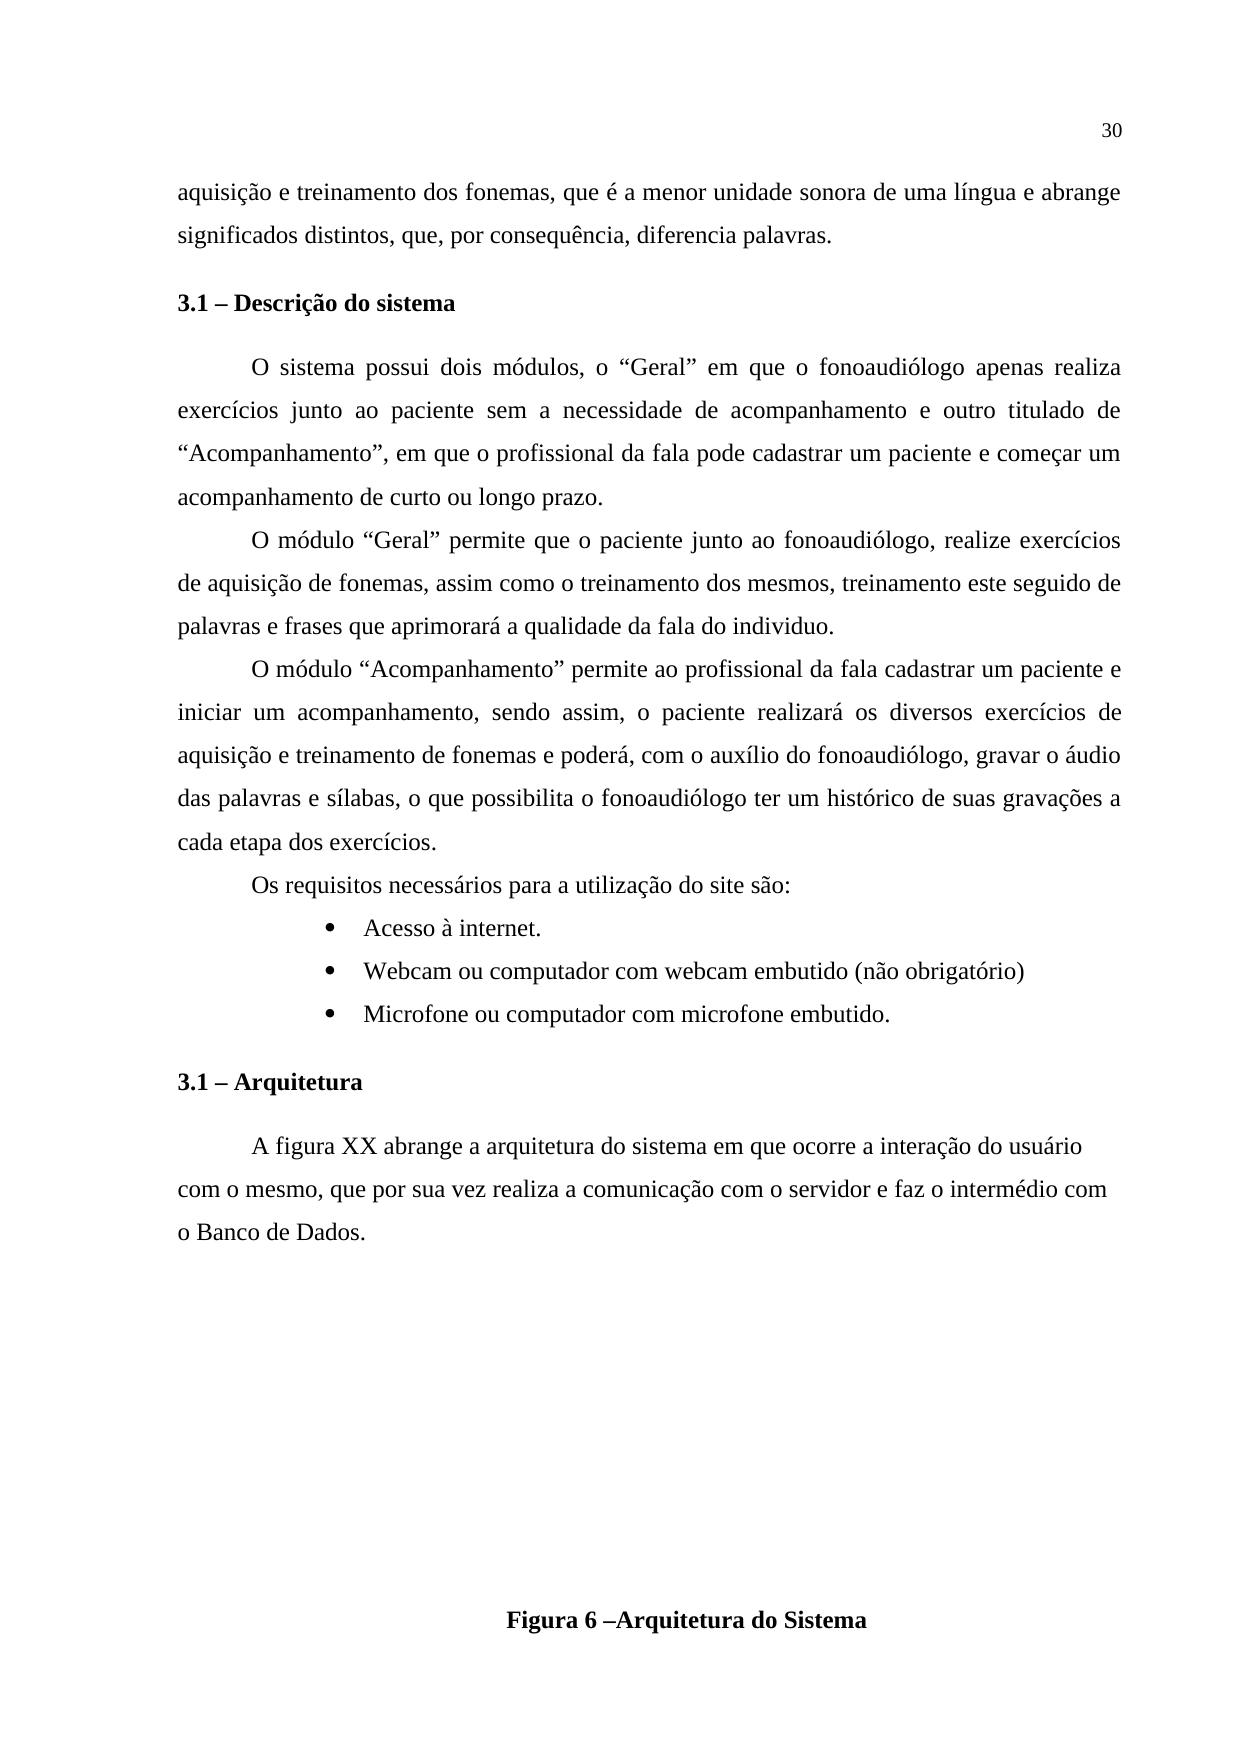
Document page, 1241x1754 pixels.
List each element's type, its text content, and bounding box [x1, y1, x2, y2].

text O módulo “Geral” permite que o paciente junto ao fonoaudiólogo, realize exercícios de aquisição de fonemas, assim como o treinamento dos mesmos, treinamento este seguido de palavras e frases que aprimorará a qualidade da fala do individuo. [177, 525, 1122, 640]
text O sistema possui dois módulos, o “Geral” em que o fonoaudiólogo apenas realiza exercícios junto ao paciente sem a necessidade de acompanhamento e outro titulado de “Acompanhamento”, em que o profissional da fala pode cadastrar um paciente e começar um acompanhamento de curto ou longo prazo. [177, 352, 1122, 510]
list Webcam ou computador com webcam embutido (não obrigatório) [326, 956, 1122, 985]
text Os requisitos necessários para a utilização do site são: [177, 870, 1122, 898]
subtitle 3.1 – Descrição do sistema [177, 288, 1122, 317]
text O módulo “Acompanhamento” permite ao profissional da fala cadastrar um paciente e iniciar um acompanhamento, sendo assim, o paciente realizará os diversos exercícios de aquisição e treinamento de fonemas e poderá, com o auxílio do fonoaudiólogo, gravar o áudio das palavras e sílabas, o que possibilita o fonoaudiólogo ter um histórico de suas gravações a cada etapa dos exercícios. [177, 654, 1122, 855]
subtitle 3.1 – Arquitetura [177, 1067, 1122, 1096]
list Acesso à internet. [326, 913, 1122, 942]
text Figura 6 –Arquitetura do Sistema [177, 1605, 1122, 1634]
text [177, 177, 1122, 249]
list Microfone ou computador com microfone embutido. [326, 999, 1122, 1028]
text A figura XX abrange a arquitetura do sistema em que ocorre a interação do usuário com o mesmo, que por sua vez realiza a comunicação com o servidor e faz o intermédio com o Banco de Dados. [177, 1131, 1122, 1246]
